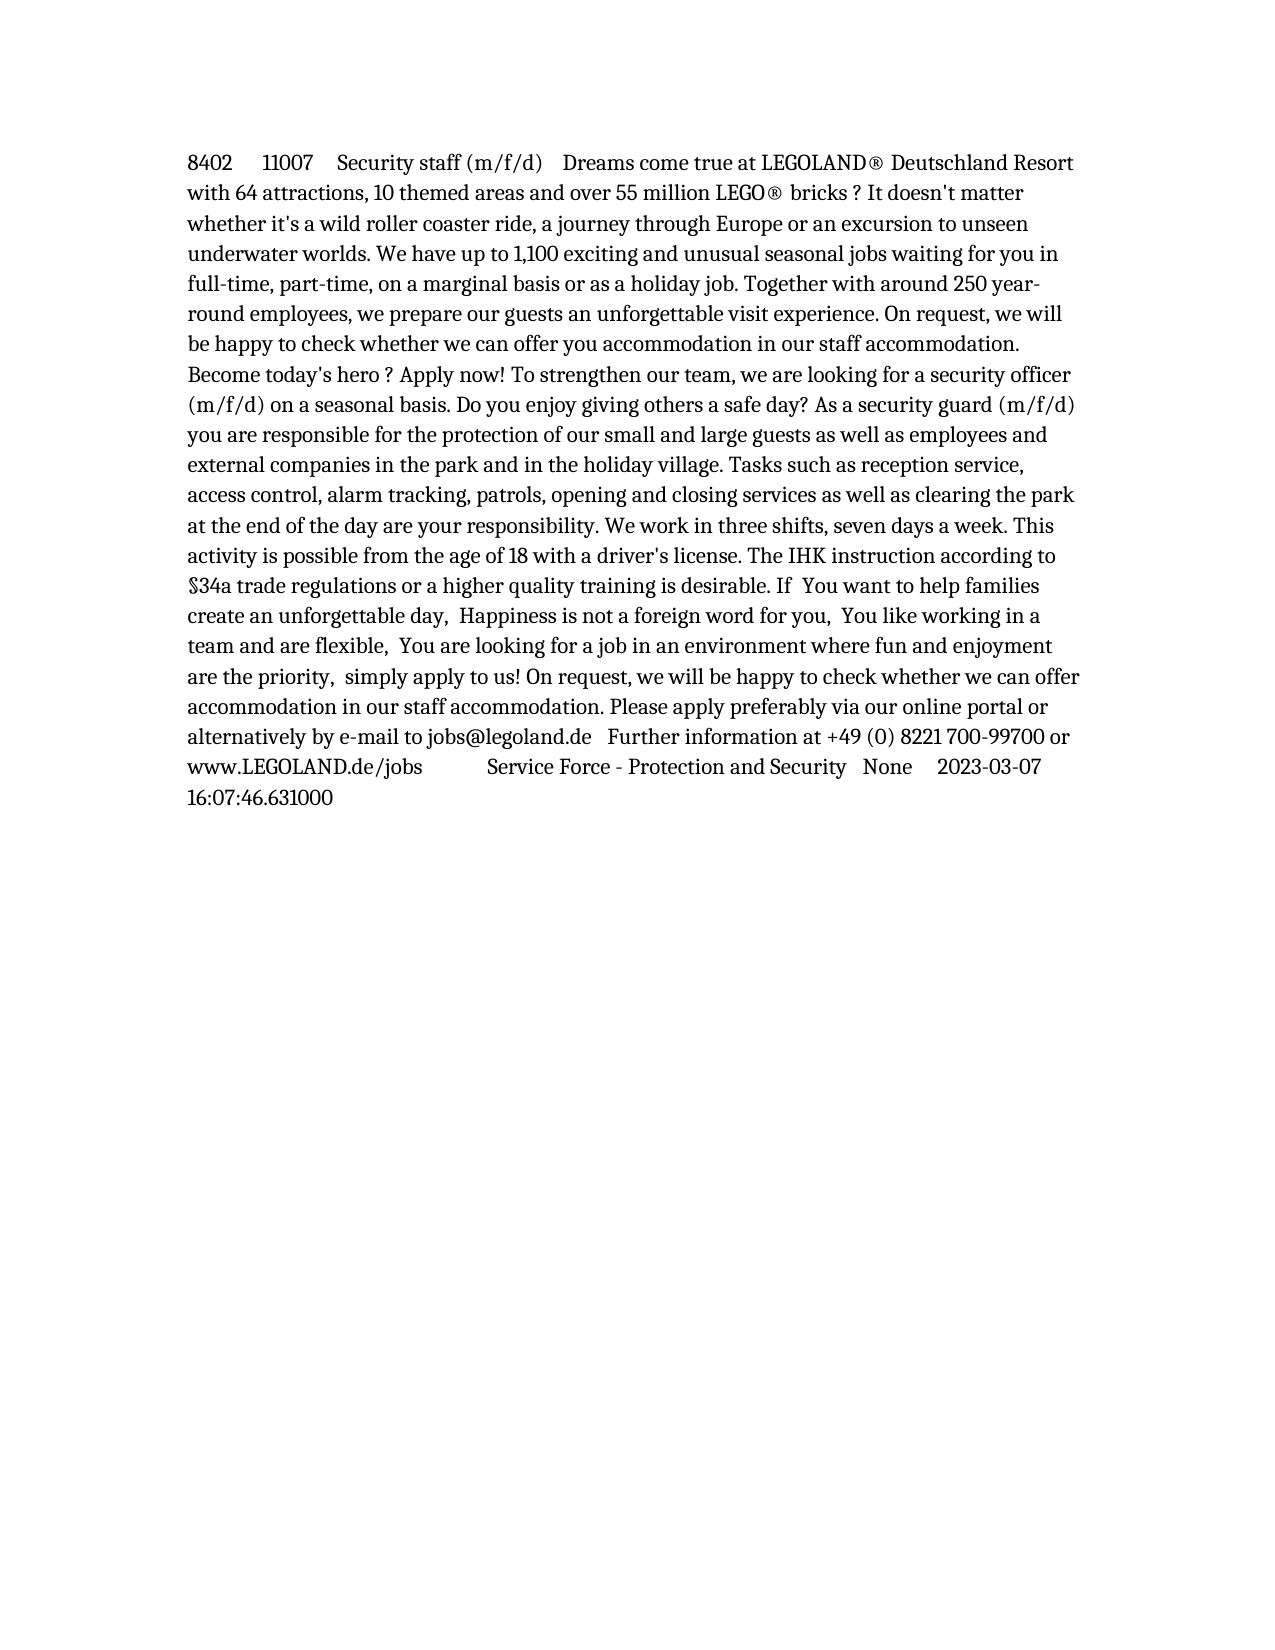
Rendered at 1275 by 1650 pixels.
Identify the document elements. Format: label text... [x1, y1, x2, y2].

text 8402 11007 Security staff (m/f/d) Dreams come true at LEGOLAND® Deutschland Resort with 64 attractions, 10 themed areas and over 55 million LEGO® bricks ? It doesn't matter whether it's a wild roller coaster ride, a journey through Europe or an excursion to unseen underwater worlds. We have up to 1,100 exciting and unusual seasonal jobs waiting for you in full-time, part-time, on a marginal basis or as a holiday job. Together with around 250 year-round employees, we prepare our guests an unforgettable visit experience. On request, we will be happy to check whether we can offer you accommodation in our staff accommodation. Become today's hero ? Apply now! To strengthen our team, we are looking for a security officer (m/f/d) on a seasonal basis. Do you enjoy giving others a safe day? As a security guard (m/f/d) you are responsible for the protection of our small and large guests as well as employees and external companies in the park and in the holiday village. Tasks such as reception service, access control, alarm tracking, patrols, opening and closing services as well as clearing the park at the end of the day are your responsibility. We work in three shifts, seven days a week. This activity is possible from the age of 18 with a driver's license. The IHK instruction according to §34a trade regulations or a higher quality training is desirable. If You want to help families create an unforgettable day, Happiness is not a foreign word for you, You like working in a team and are flexible, You are looking for a job in an environment where fun and enjoyment are the priority, simply apply to us! On request, we will be happy to check whether we can offer accommodation in our staff accommodation. Please apply preferably via our online portal or alternatively by e-mail to jobs@legoland.de Further information at +49 (0) 8221 700-99700 or www.LEGOLAND.de/jobs Service Force - Protection and Security None 2023-03-07 16:07:46.631000 [187, 150, 1087, 841]
